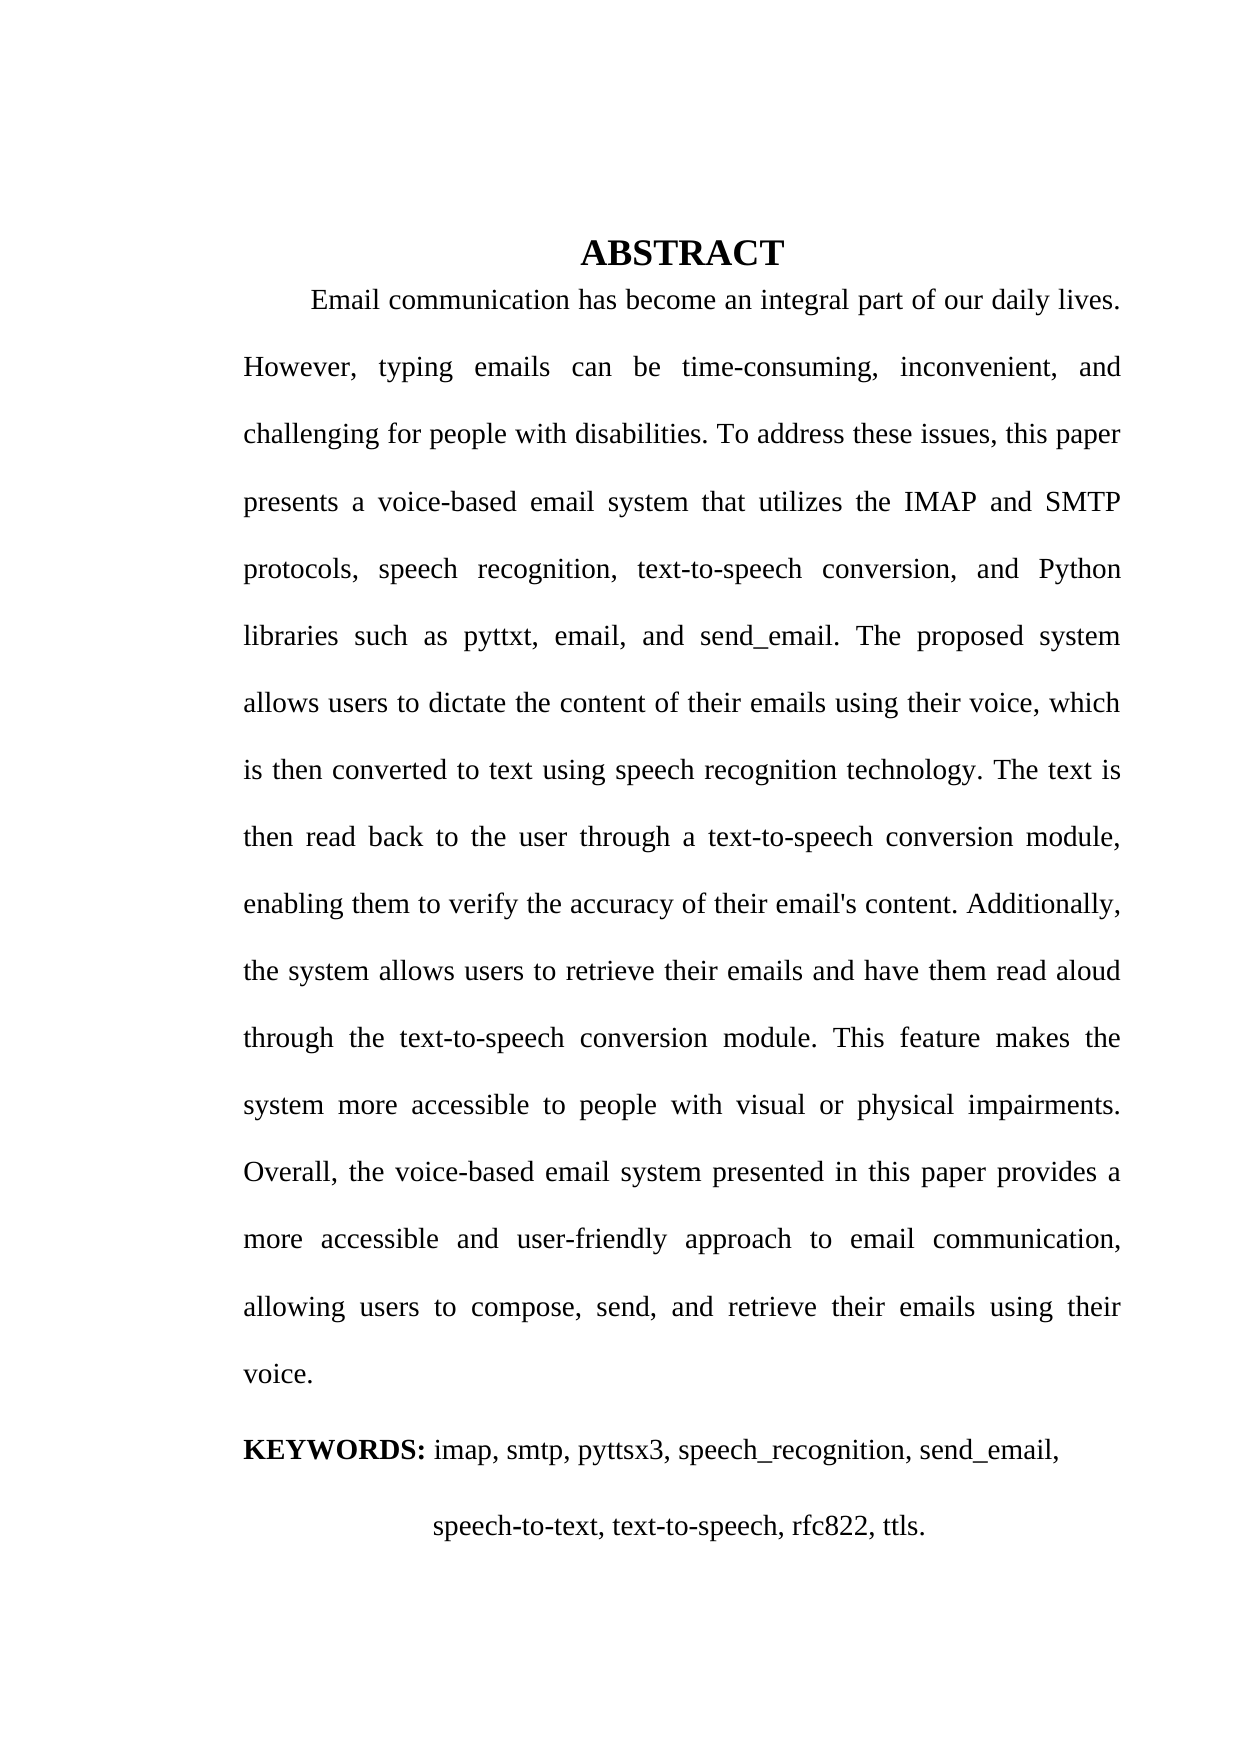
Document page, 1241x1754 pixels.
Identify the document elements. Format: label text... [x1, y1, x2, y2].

text ABSTRACT [411, 230, 922, 273]
text Email communication has become an integral part of our daily lives. However, typing emails can be time-consuming, inconvenient, and challenging for people with disabilities. To address these issues, this paper presents a voice-based email system that utilizes the IMAP and SMTP protocols, speech recognition, text-to-speech conversion, and Python libraries such as pyttxt, email, and send_email. The proposed system allows users to dictate the content of their emails using their voice, which is then converted to text using speech recognition technology. The text is then read back to the user through a text-to-speech conversion module, enabling them to verify the accuracy of their email's content. Additionally, the system allows users to retrieve their emails and have them read aloud through the text-to-speech conversion module. This feature makes the system more accessible to people with visual or physical impairments. Overall, the voice-based email system presented in this paper provides a more accessible and user-friendly approach to email communication, allowing users to compose, send, and retrieve their emails using their voice. [243, 282, 1122, 1389]
text KEYWORDS: imap, smtp, pyttsx3, speech_recognition, send_email, [243, 1432, 1122, 1466]
text speech-to-text, text-to-speech, rfc822, ttls. [243, 1508, 1122, 1542]
